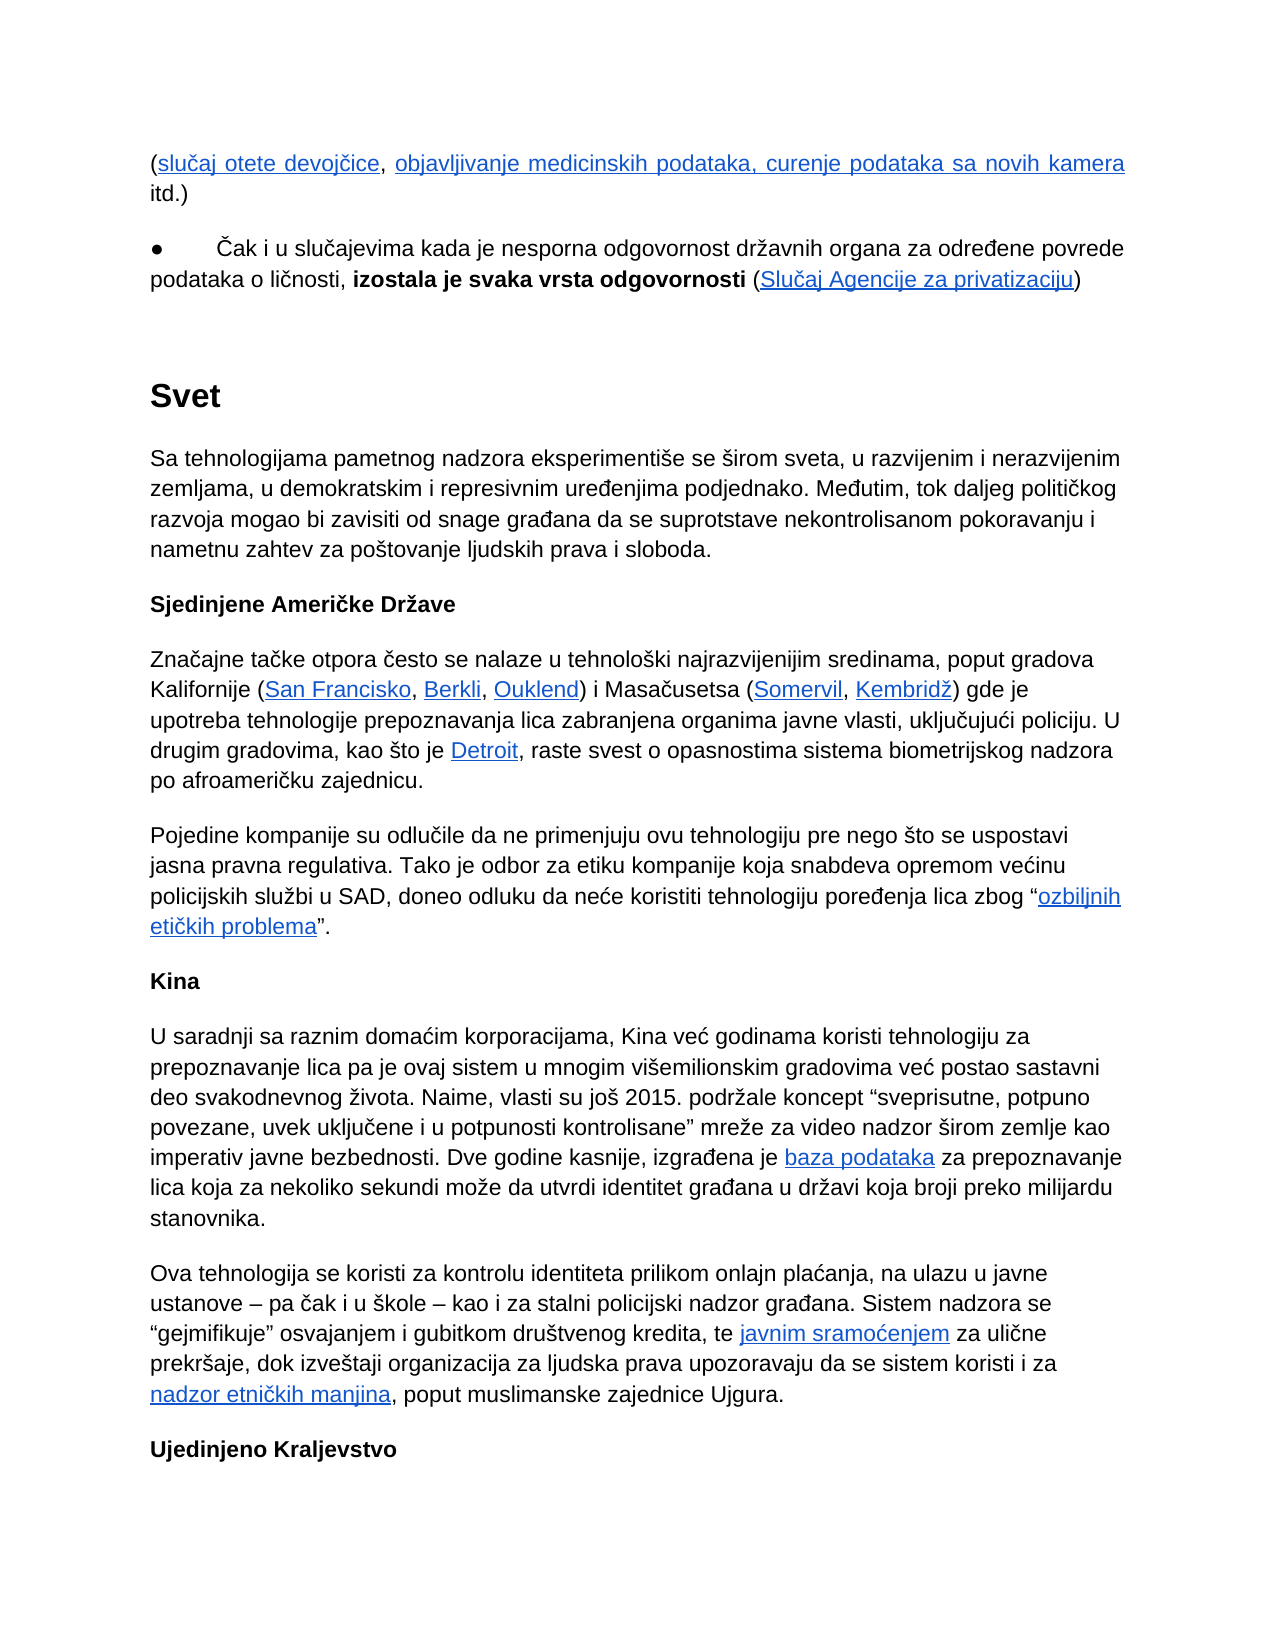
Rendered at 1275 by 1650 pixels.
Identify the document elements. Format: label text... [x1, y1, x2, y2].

text Ova tehnologija se koristi za kontrolu identiteta prilikom onlajn plaćanja, na ulazu u javne ustanove – pa čak i u škole – kao i za stalni policijski nadzor građana. Sistem nadzora se “gejmifikuje” osvajanjem i gubitkom društvenog kredita, te javnim sramoćenjem za ulične prekršaje, dok izveštaji organizacija za ljudska prava upozoravaju da se sistem koristi i za nadzor etničkih manjina, poput muslimanske zajednice Ujgura. [150, 1260, 1125, 1407]
text ● Čak i u slučajevima kada je nesporna odgovornost državnih organa za određene povrede podataka o ličnosti, izostala je svaka vrsta odgovornosti (Slučaj Agencije za privatizaciju) [150, 235, 1125, 292]
text Sa tehnologijama pametnog nadzora eksperimentiše se širom sveta, u razvijenim i nerazvijenim zemljama, u demokratskim i represivnim uređenjima podjednako. Međutim, tok daljeg političkog razvoja mogao bi zavisiti od snage građana da se suprotstave nekontrolisanom pokoravanju i nametnu zahtev za poštovanje ljudskih prava i sloboda. [150, 445, 1125, 562]
text U saradnji sa raznim domaćim korporacijama, Kina već godinama koristi tehnologiju za prepoznavanje lica pa je ovaj sistem u mnogim višemilionskim gradovima već postao sastavni deo svakodnevnog života. Naime, vlasti su još 2015. podržale koncept “sveprisutne, potpuno povezane, uvek uključene i u potpunosti kontrolisane” mreže za video nadzor širom zemlje kao imperativ javne bezbednosti. Dve godine kasnije, izgrađena je baza podataka za prepoznavanje lica koja za nekoliko sekundi može da utvrdi identitet građana u državi koja broji preko milijardu stanovnika. [150, 1023, 1125, 1231]
text Ujedinjeno Kraljevstvo [150, 1436, 1125, 1462]
text Sjedinjene Američke Države [150, 591, 1125, 617]
text Pojedine kompanije su odlučile da ne primenjuju ovu tehnologiju pre nego što se uspostavi jasna pravna regulativa. Tako je odbor za etiku kompanije koja snabdeva opremom većinu policijskih službi u SAD, doneo odluku da neće koristiti tehnologiju poređenja lica zbog “ozbiljnih etičkih problema”. [150, 822, 1125, 939]
subtitle Svet [150, 376, 1125, 414]
text Značajne tačke otpora često se nalaze u tehnološki najrazvijenijim sredinama, poput gradova Kalifornije (San Francisko, Berkli, Ouklend) i Masačusetsa (Somervil, Kembridž) gde je upotreba tehnologije prepoznavanja lica zabranjena organima javne vlasti, uključujući policiju. U drugim gradovima, kao što je Detroit, raste svest o opasnostima sistema biometrijskog nadzora po afroameričku zajednicu. [150, 646, 1125, 793]
text Kina [150, 968, 1125, 994]
